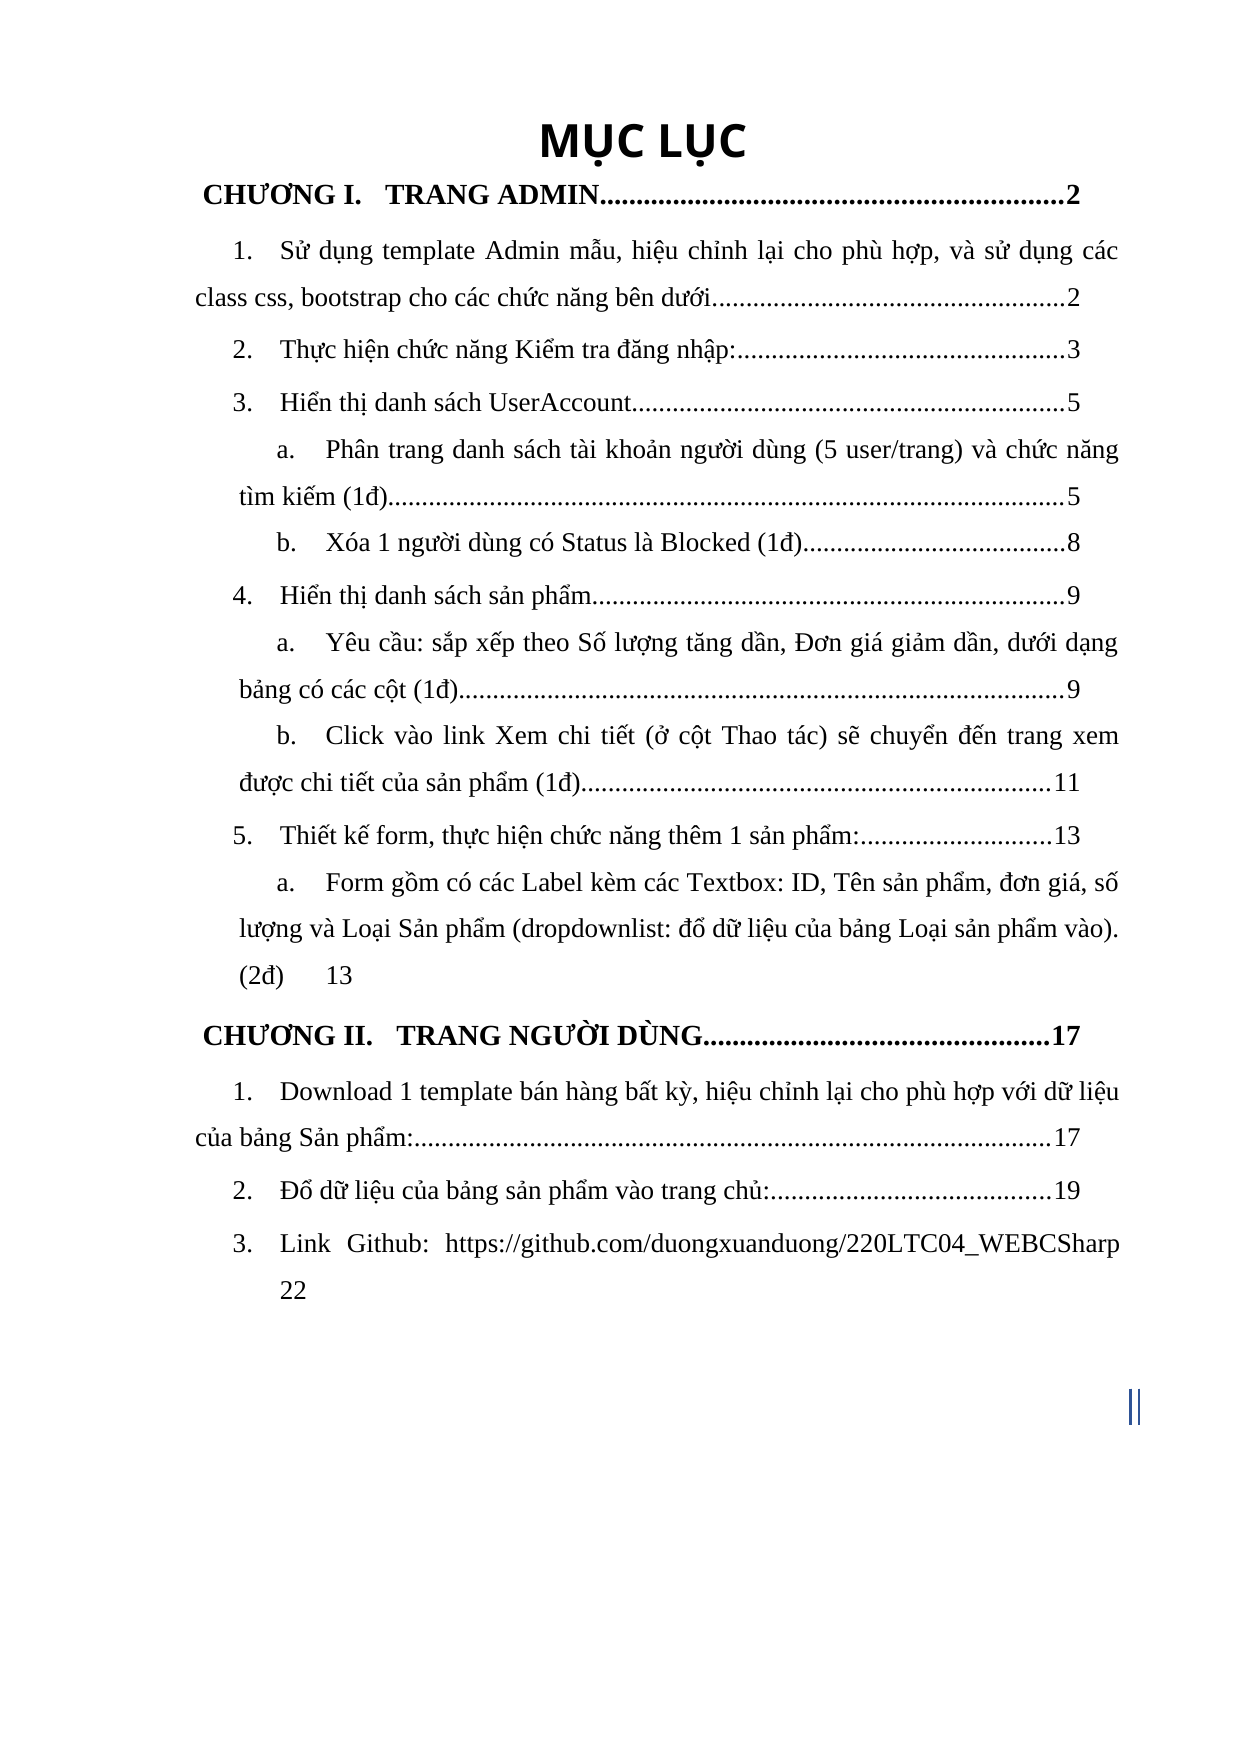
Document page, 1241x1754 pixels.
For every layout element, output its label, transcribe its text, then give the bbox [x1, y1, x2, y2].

text b. Click vào link Xem chi tiết (ở cột Thao tác) sẽ chuyển đến trang xem được chi tiết của sản phẩm (1đ) 11 [239, 719, 1120, 797]
text a. Form gồm có các Label kèm các Textbox: ID, Tên sản phẩm, đơn giá, số lượng và Loại Sản phẩm (dropdownlist: đổ dữ liệu của bảng Loại sản phẩm vào). (2đ) 13 [239, 866, 1120, 990]
text 1. Download 1 template bán hàng bất kỳ, hiệu chỉnh lại cho phù hợp với dữ liệu của bảng Sản phẩm: 17 [195, 1075, 1120, 1153]
text 1. Sử dụng template Admin mẫu, hiệu chỉnh lại cho phù hợp, và sử dụng các class css, bootstrap cho các chức năng bên dưới. 2 [195, 234, 1120, 312]
text Chương I. Trang Admin 2 [165, 177, 1120, 211]
text 2. Đổ dữ liệu của bảng sản phẩm vào trang chủ: 19 [195, 1174, 1120, 1206]
text 3. Hiển thị danh sách UserAccount 5 [195, 387, 1120, 418]
text 4. Hiển thị danh sách sản phẩm 9 [195, 579, 1120, 611]
text 5. Thiết kế form, thực hiện chức năng thêm 1 sản phẩm: 13 [195, 819, 1120, 850]
text 2. Thực hiện chức năng Kiểm tra đăng nhập: 3 [195, 334, 1120, 365]
text Chương II. Trang Người Dùng 17 [165, 1018, 1120, 1052]
text a. Phân trang danh sách tài khoản người dùng (5 user/trang) và chức năng tìm kiếm (1đ) 5 [239, 433, 1120, 511]
text b. Xóa 1 người dùng có Status là Blocked (1đ) 8 [239, 527, 1120, 558]
text mỤc lỤc [165, 127, 1120, 165]
text a. Yêu cầu: sắp xếp theo Số lượng tăng dần, Đơn giá giảm dần, dưới dạng bảng có các cột (1đ) 9 [239, 626, 1120, 704]
text 3. Link Github: https://github.com/duongxuanduong/220LTC04_WEBCSharp 22 [195, 1227, 1120, 1305]
